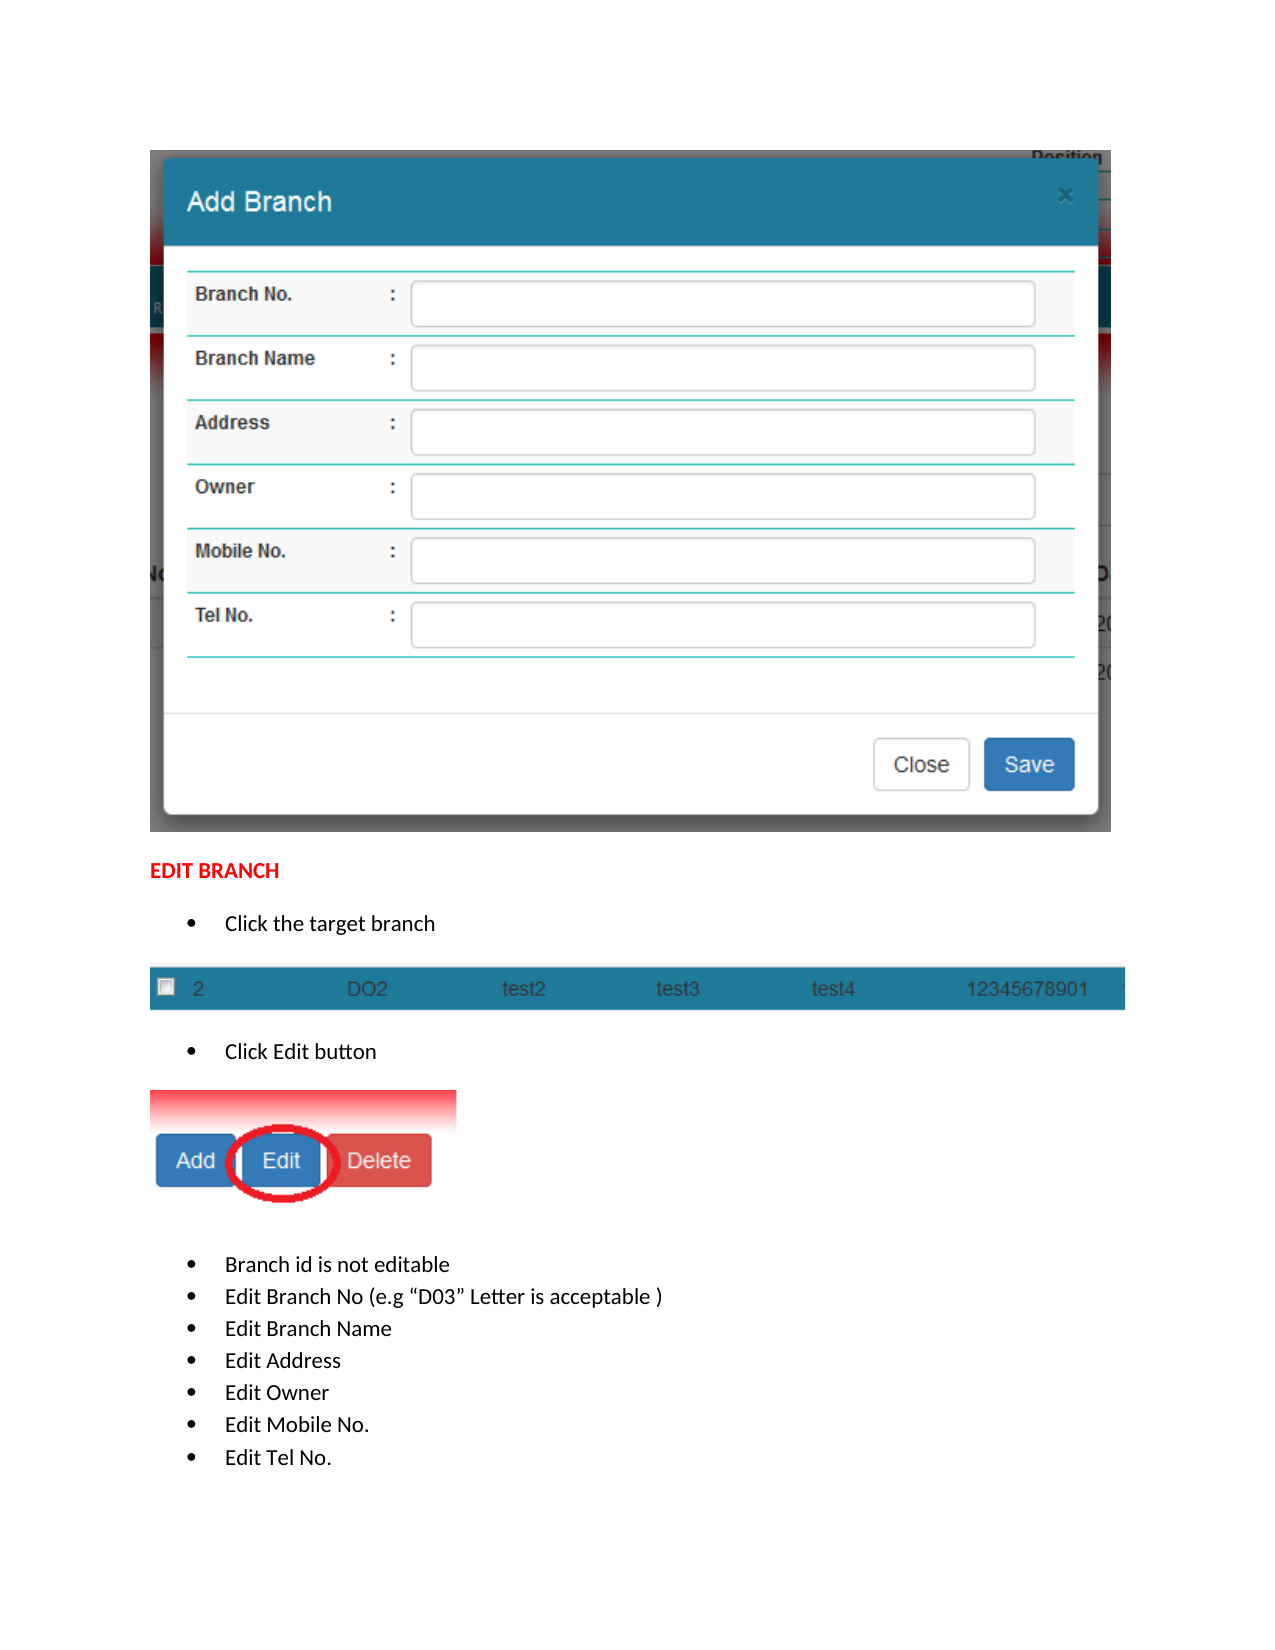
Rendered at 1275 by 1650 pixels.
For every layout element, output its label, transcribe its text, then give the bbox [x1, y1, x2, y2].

list Edit Branch Name [187, 1314, 1125, 1342]
text EDIT BRANCH [150, 856, 1125, 884]
list Edit Address [187, 1346, 1125, 1374]
picture [150, 962, 1125, 1013]
list Click Edit button [187, 1037, 1125, 1065]
list Edit Mobile No. [187, 1411, 1125, 1439]
list Branch id is not editable [187, 1250, 1125, 1278]
list Edit Owner [187, 1378, 1125, 1406]
list Edit Branch No (e.g “D03” Letter is acceptable ) [187, 1282, 1125, 1310]
picture [150, 150, 1111, 832]
list Click the target branch [187, 909, 1125, 937]
picture [150, 1090, 457, 1225]
list Edit Tel No. [187, 1443, 1125, 1471]
